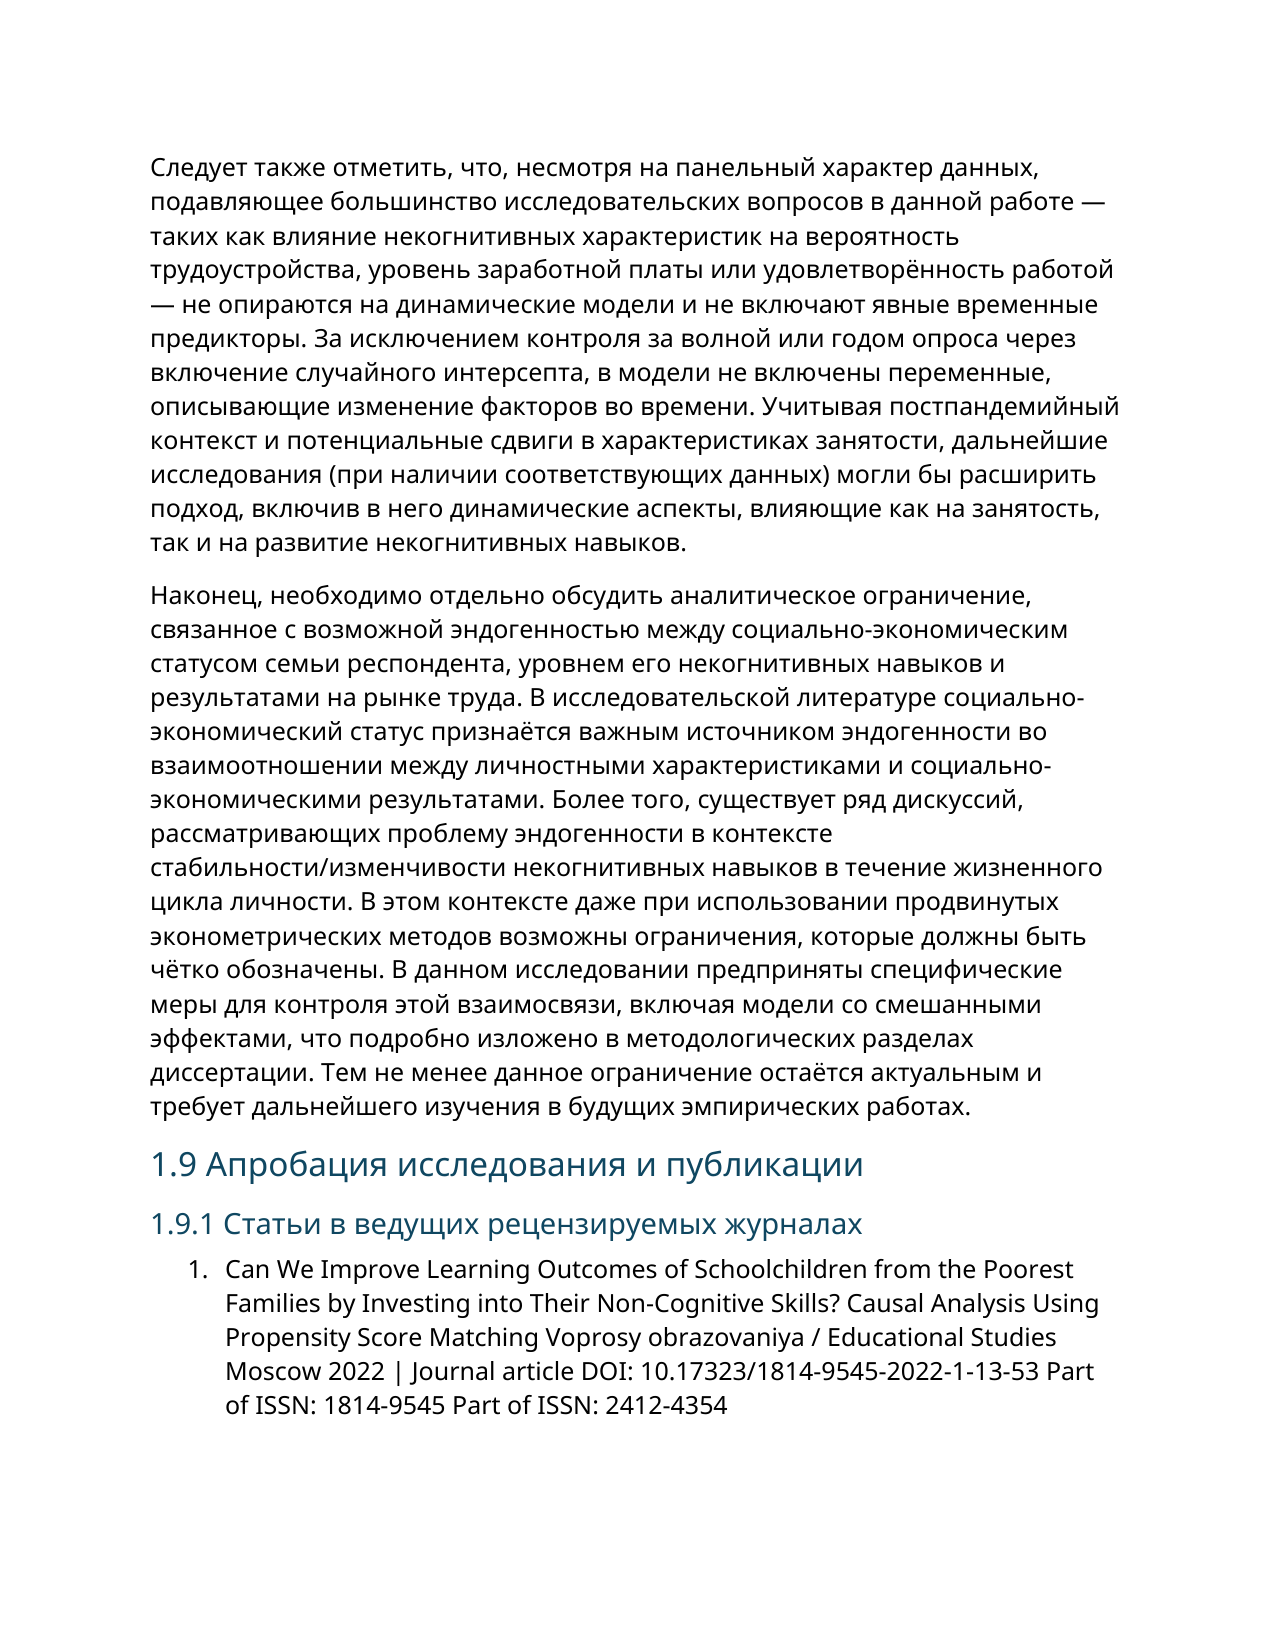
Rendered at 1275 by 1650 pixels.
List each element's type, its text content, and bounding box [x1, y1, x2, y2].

text Наконец, необходимо отдельно обсудить аналитическое ограничение, связанное с возможной эндогенностью между социально-экономическим статусом семьи респондента, уровнем его некогнитивных навыков и результатами на рынке труда. В исследовательской литературе социально-экономический статус признаётся важным источником эндогенности во взаимоотношении между личностными характеристиками и социально-экономическими результатами. Более того, существует ряд дискуссий, рассматривающих проблему эндогенности в контексте стабильности/изменчивости некогнитивных навыков в течение жизненного цикла личности. В этом контексте даже при использовании продвинутых эконометрических методов возможны ограничения, которые должны быть чётко обозначены. В данном исследовании предприняты специфические меры для контроля этой взаимосвязи, включая модели со смешанными эффектами, что подробно изложено в методологических разделах диссертации. Тем не менее данное ограничение остаётся актуальным и требует дальнейшего изучения в будущих эмпирических работах. [150, 577, 1125, 1122]
text Следует также отметить, что, несмотря на панельный характер данных, подавляющее большинство исследовательских вопросов в данной работе — таких как влияние некогнитивных характеристик на вероятность трудоустройства, уровень заработной платы или удовлетворённость работой — не опираются на динамические модели и не включают явные временные предикторы. За исключением контроля за волной или годом опроса через включение случайного интерсепта, в модели не включены переменные, описывающие изменение факторов во времени. Учитывая постпандемийный контекст и потенциальные сдвиги в характеристиках занятости, дальнейшие исследования (при наличии соответствующих данных) могли бы расширить подход, включив в него динамические аспекты, влияющие как на занятость, так и на развитие некогнитивных навыков. [150, 150, 1125, 559]
list Can We Improve Learning Outcomes of Schoolchildren from the Poorest Families by Investing into Their Non-Cognitive Skills? Causal Analysis Using Propensity Score Matching Voprosy obrazovaniya / Educational Studies Moscow 2022 | Journal article DOI: 10.17323/1814-9545-2022-1-13-53 Part of ISSN: 1814-9545 Part of ISSN: 2412-4354 [187, 1251, 1125, 1422]
subtitle 1.9.1 Статьи в ведущих рецензируемых журналах [150, 1203, 1125, 1243]
subtitle 1.9 Апробация исследования и публикации [150, 1141, 1125, 1187]
